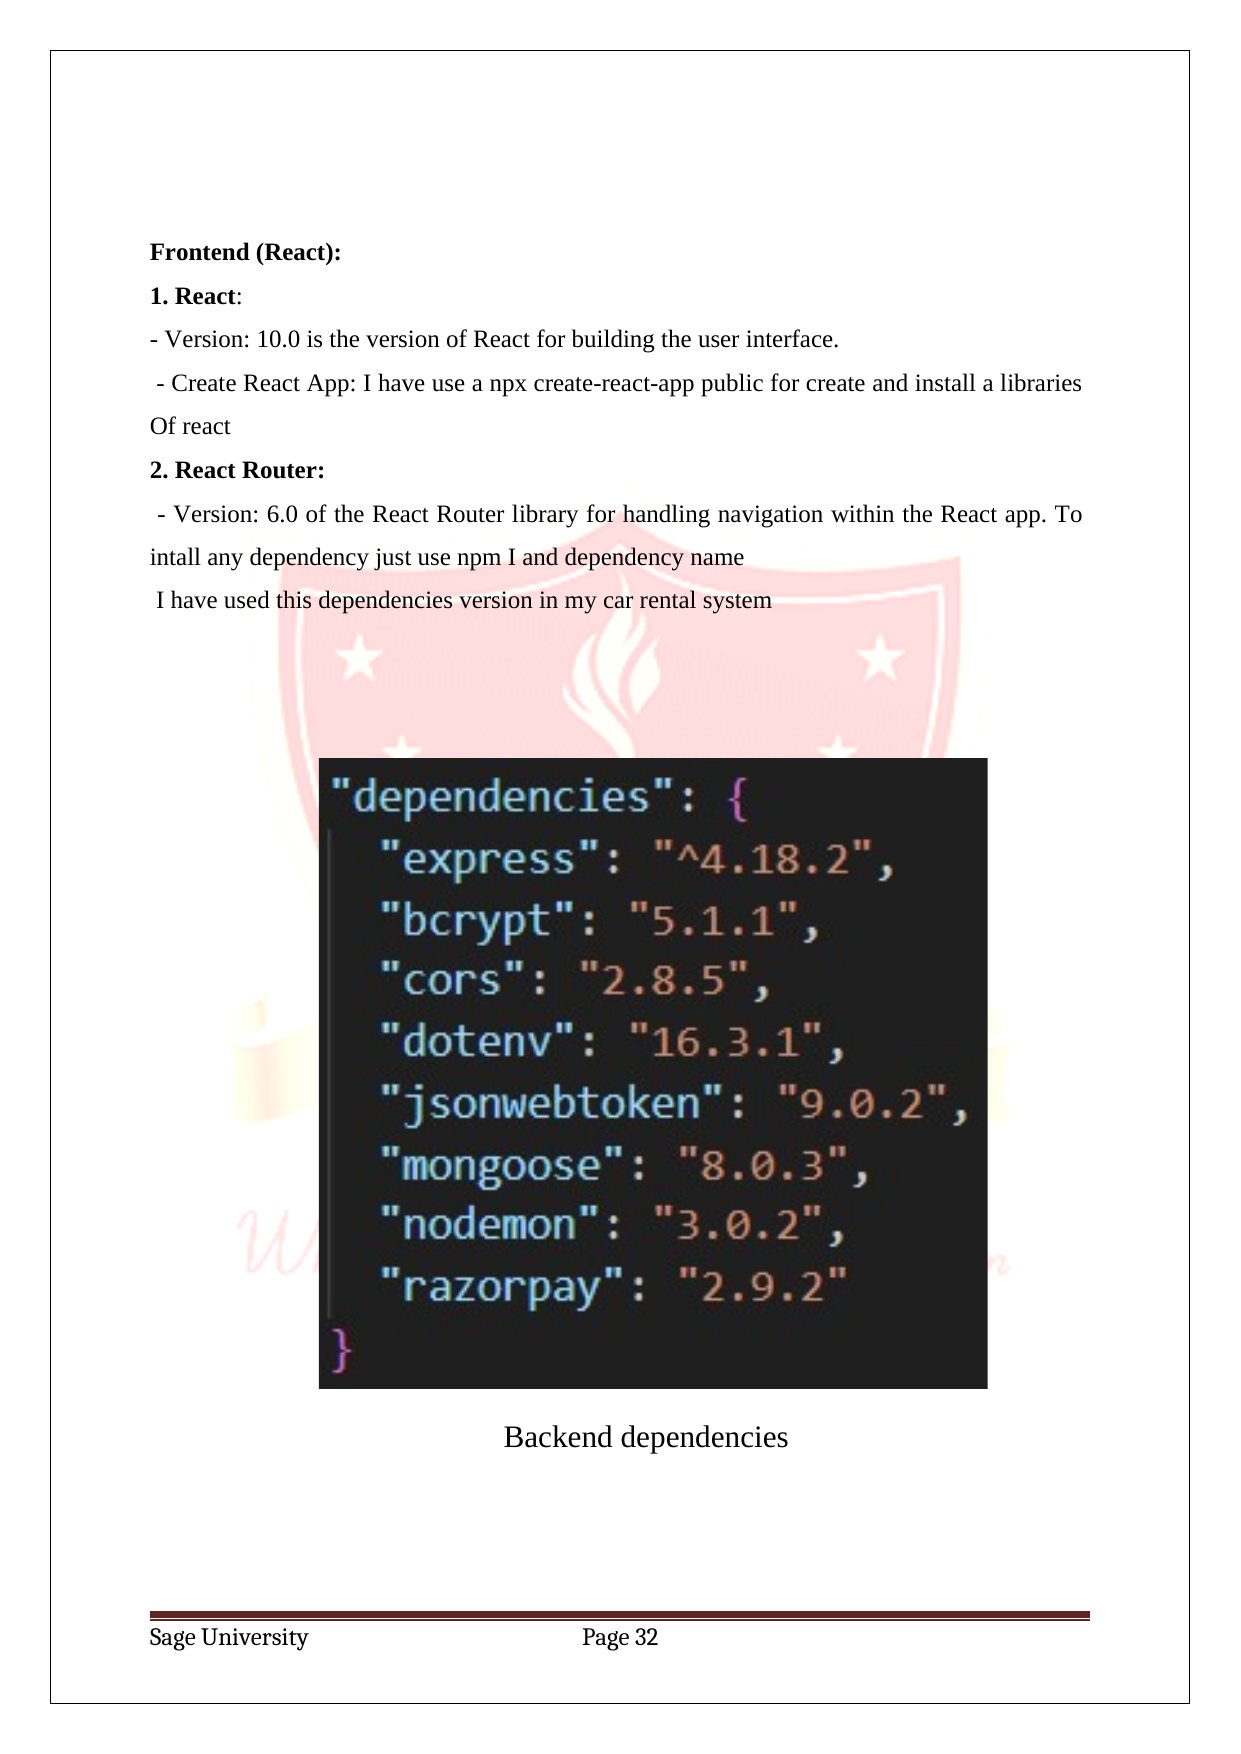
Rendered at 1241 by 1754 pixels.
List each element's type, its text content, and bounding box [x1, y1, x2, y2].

text 2. React Router: [149, 455, 1084, 484]
text Frontend (React): [149, 237, 1084, 266]
text Backend dependencies [208, 1418, 1084, 1454]
picture [318, 758, 988, 1389]
text I have used this dependencies version in my car rental system [149, 585, 1084, 614]
text 1. React: [149, 281, 1084, 310]
text - Create React App: I have use a npx create-react-app public for create and install a libraries Of react [149, 368, 1084, 440]
text - Version: 6.0 of the React Router library for handling navigation within the React app. To intall any dependency just use npm I and dependency name [149, 499, 1084, 571]
text - Version: 10.0 is the version of React for building the user interface. [149, 324, 1084, 353]
